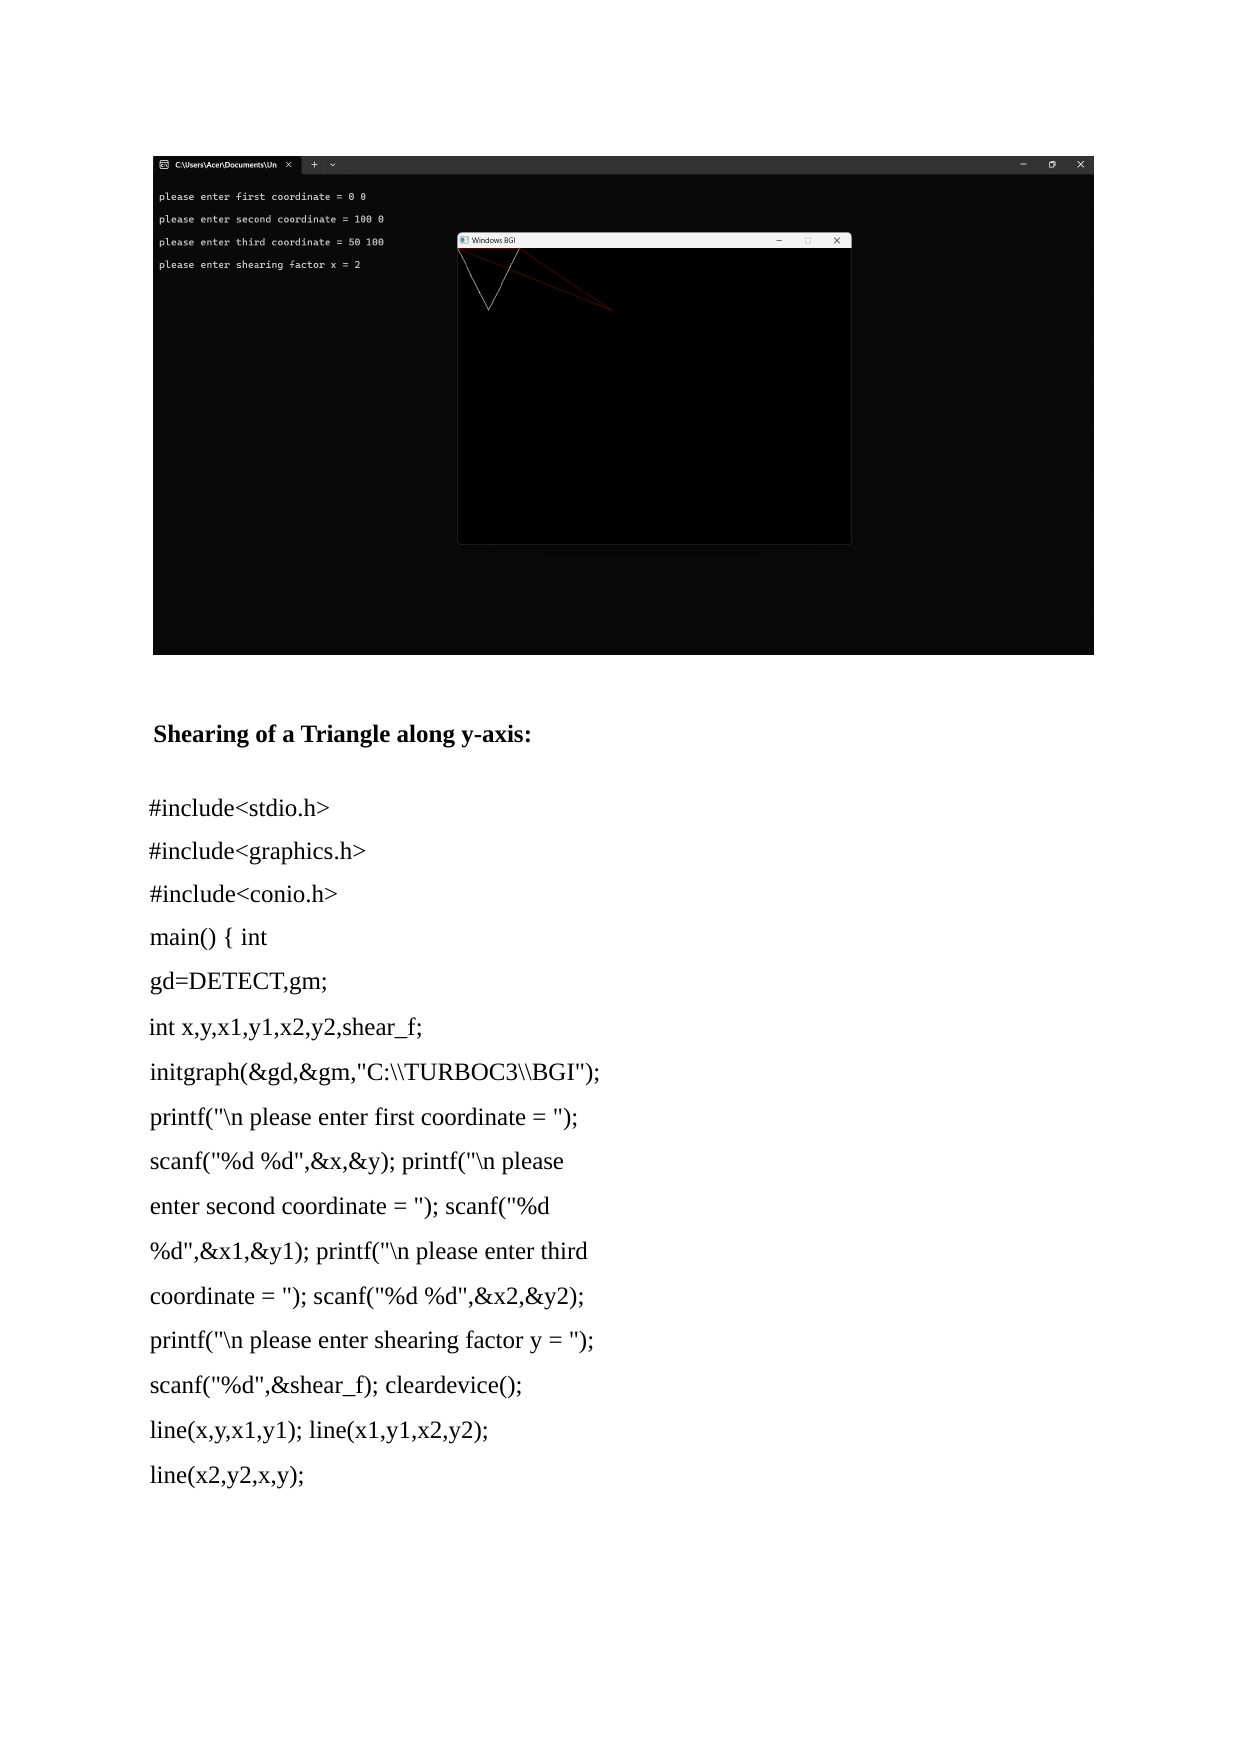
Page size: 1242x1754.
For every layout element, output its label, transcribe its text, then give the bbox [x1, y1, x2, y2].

text #include<stdio.h> [148, 793, 369, 822]
text Shearing of a Triangle along y-axis: [153, 719, 1094, 748]
picture [153, 156, 1094, 655]
text #include<graphics.h> #include<conio.h> main() { int gd=DETECT,gm; [148, 836, 369, 994]
text int x,y,x1,y1,x2,y2,shear_f; initgraph(&gd,&gm,"C:\\TURBOC3\\BGI"); printf("\n please enter first coordinate = "); scanf("%d %d",&x,&y); printf("\n please enter second coordinate = "); scanf("%d %d",&x1,&y1); printf("\n please enter third coordinate = "); scanf("%d %d",&x2,&y2); printf("\n please enter shearing factor y = "); scanf("%d",&shear_f); cleardevice(); line(x,y,x1,y1); line(x1,y1,x2,y2); line(x2,y2,x,y); [148, 1012, 608, 1489]
